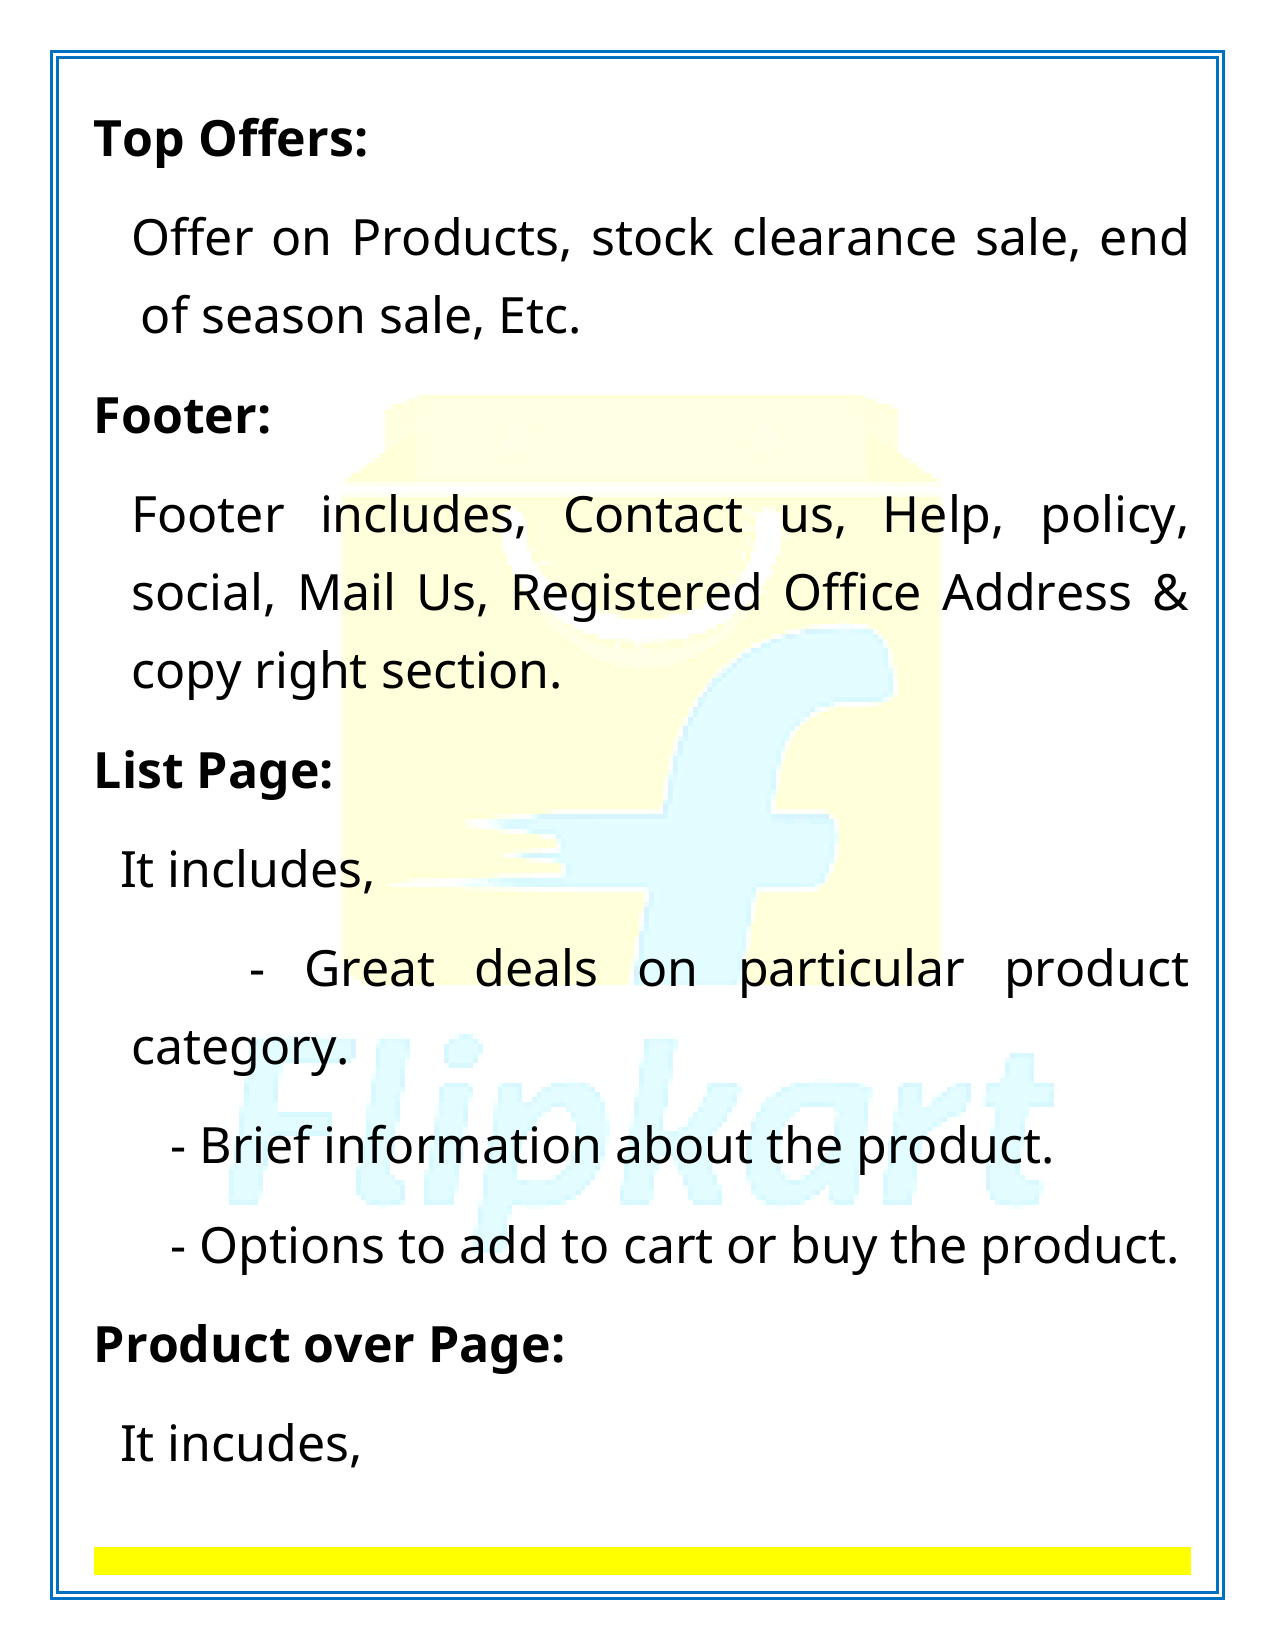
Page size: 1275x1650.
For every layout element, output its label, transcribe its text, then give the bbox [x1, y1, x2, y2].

text - Options to add to cart or buy the product. [131, 1210, 1191, 1278]
text - Great deals on particular product category. [131, 933, 1191, 1079]
text It includes, [94, 834, 1191, 902]
text List Page: [94, 735, 1191, 803]
text It incudes, [94, 1408, 1191, 1476]
text Top Offers: [94, 103, 1191, 171]
text Offer on Products, stock clearance sale, end of season sale, Etc. [131, 202, 1191, 349]
text Footer includes, Contact us, Help, policy, social, Mail Us, Registered Office Address & copy right section. [131, 479, 1191, 704]
text Footer: [94, 380, 1191, 448]
text - Brief information about the product. [131, 1111, 1191, 1179]
text Product over Page: [94, 1309, 1191, 1377]
